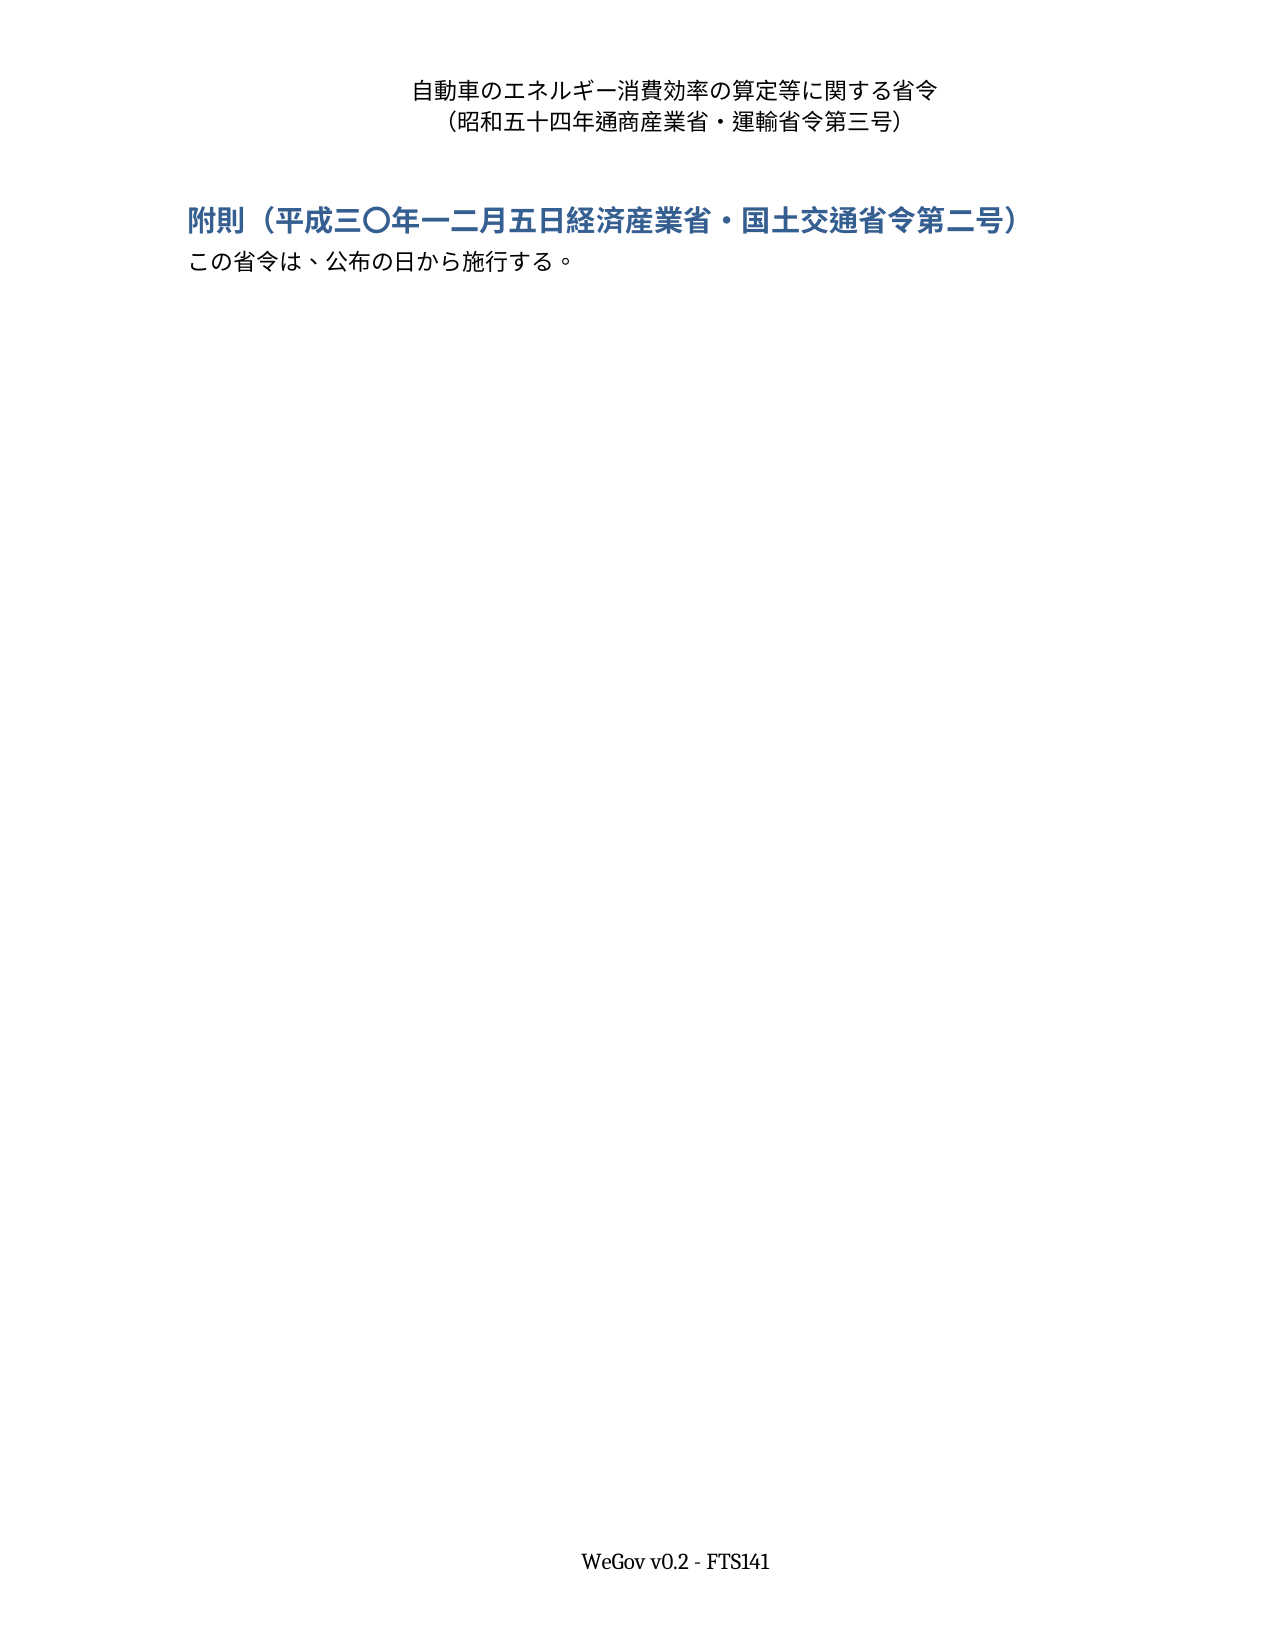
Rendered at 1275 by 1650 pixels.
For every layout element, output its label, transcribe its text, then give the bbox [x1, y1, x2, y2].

text この省令は、公布の日から施行する。 [187, 246, 1087, 277]
subtitle 附則（平成三〇年一二月五日経済産業省・国土交通省令第二号） [187, 200, 1087, 240]
